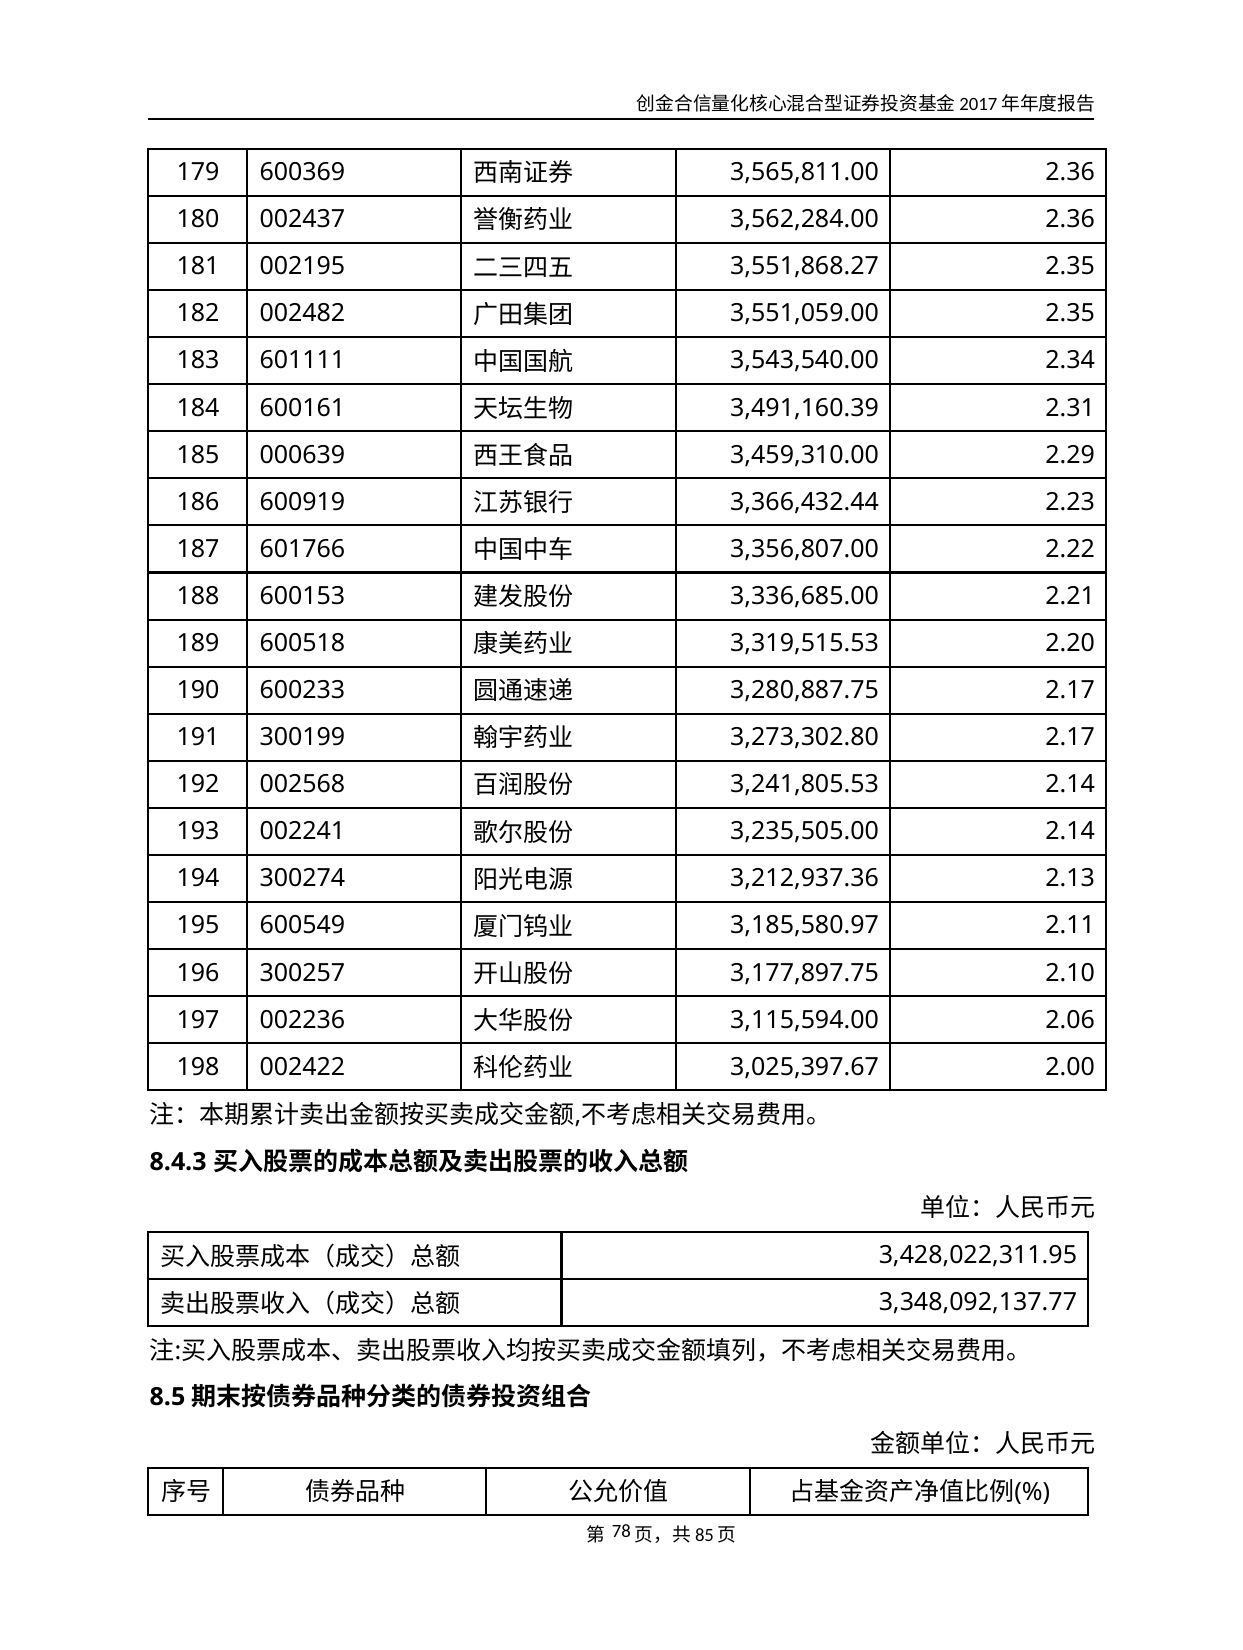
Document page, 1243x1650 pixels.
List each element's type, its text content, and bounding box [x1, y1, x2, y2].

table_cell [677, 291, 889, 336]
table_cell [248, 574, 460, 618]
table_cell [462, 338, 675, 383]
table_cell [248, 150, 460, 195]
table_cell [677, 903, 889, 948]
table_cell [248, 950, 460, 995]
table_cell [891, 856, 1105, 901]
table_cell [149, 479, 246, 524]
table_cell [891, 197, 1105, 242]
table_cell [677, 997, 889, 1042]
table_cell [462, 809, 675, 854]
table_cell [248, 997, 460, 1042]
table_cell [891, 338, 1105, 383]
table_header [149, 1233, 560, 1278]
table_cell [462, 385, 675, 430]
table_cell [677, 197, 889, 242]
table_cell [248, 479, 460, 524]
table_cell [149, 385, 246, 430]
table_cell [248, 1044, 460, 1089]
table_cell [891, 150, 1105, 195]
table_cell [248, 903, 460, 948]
text 注:买入股票成本、卖出股票收入均按买卖成交金额填列，不考虑相关交易费用。 [149, 1330, 1094, 1366]
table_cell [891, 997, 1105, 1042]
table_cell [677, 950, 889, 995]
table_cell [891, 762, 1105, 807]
text 注：本期累计卖出金额按买卖成交金额,不考虑相关交易费用。 [149, 1094, 1094, 1131]
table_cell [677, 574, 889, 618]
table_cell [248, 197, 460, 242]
text 8.4.3 买入股票的成本总额及卖出股票的收入总额 [149, 1141, 1094, 1177]
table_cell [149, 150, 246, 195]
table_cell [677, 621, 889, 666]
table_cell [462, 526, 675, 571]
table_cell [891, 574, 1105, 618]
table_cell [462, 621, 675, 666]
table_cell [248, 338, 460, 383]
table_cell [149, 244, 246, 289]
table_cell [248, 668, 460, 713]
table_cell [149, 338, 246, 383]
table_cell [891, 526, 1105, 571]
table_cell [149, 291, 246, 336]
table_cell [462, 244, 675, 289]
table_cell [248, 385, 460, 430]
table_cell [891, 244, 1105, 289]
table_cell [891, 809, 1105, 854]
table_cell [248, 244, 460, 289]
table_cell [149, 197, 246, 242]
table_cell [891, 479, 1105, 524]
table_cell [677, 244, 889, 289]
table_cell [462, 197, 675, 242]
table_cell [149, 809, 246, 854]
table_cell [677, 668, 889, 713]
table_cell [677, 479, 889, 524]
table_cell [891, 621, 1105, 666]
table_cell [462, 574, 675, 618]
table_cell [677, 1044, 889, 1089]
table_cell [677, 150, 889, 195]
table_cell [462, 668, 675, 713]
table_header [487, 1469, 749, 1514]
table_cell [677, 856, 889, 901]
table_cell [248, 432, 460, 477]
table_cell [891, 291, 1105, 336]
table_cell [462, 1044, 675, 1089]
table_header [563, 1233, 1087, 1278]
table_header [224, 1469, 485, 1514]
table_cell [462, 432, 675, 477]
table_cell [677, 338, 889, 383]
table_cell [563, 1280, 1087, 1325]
text 单位：人民币元 [149, 1187, 1094, 1224]
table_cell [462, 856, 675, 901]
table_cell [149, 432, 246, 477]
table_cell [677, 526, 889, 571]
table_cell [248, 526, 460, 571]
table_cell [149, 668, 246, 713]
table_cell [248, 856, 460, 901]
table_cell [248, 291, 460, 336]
text 金额单位：人民币元 [149, 1423, 1094, 1459]
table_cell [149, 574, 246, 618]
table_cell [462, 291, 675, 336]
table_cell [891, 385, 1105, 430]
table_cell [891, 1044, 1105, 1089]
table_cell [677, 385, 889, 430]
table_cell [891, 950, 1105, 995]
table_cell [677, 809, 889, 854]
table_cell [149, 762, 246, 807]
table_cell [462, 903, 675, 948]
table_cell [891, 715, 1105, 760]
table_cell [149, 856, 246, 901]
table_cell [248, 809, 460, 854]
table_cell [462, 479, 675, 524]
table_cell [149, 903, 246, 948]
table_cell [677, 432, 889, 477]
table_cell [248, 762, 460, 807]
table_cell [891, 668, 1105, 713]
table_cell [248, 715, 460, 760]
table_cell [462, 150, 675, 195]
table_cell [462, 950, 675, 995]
text 8.5 期末按债券品种分类的债券投资组合 [149, 1377, 1094, 1413]
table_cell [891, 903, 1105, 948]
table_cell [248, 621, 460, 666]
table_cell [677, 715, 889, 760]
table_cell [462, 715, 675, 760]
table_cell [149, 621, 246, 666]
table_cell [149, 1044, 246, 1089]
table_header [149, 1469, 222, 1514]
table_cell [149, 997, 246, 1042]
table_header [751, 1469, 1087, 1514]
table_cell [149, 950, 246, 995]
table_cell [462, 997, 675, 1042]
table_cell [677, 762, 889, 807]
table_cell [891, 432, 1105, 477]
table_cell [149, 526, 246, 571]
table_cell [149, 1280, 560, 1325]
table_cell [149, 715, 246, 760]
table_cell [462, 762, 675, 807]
